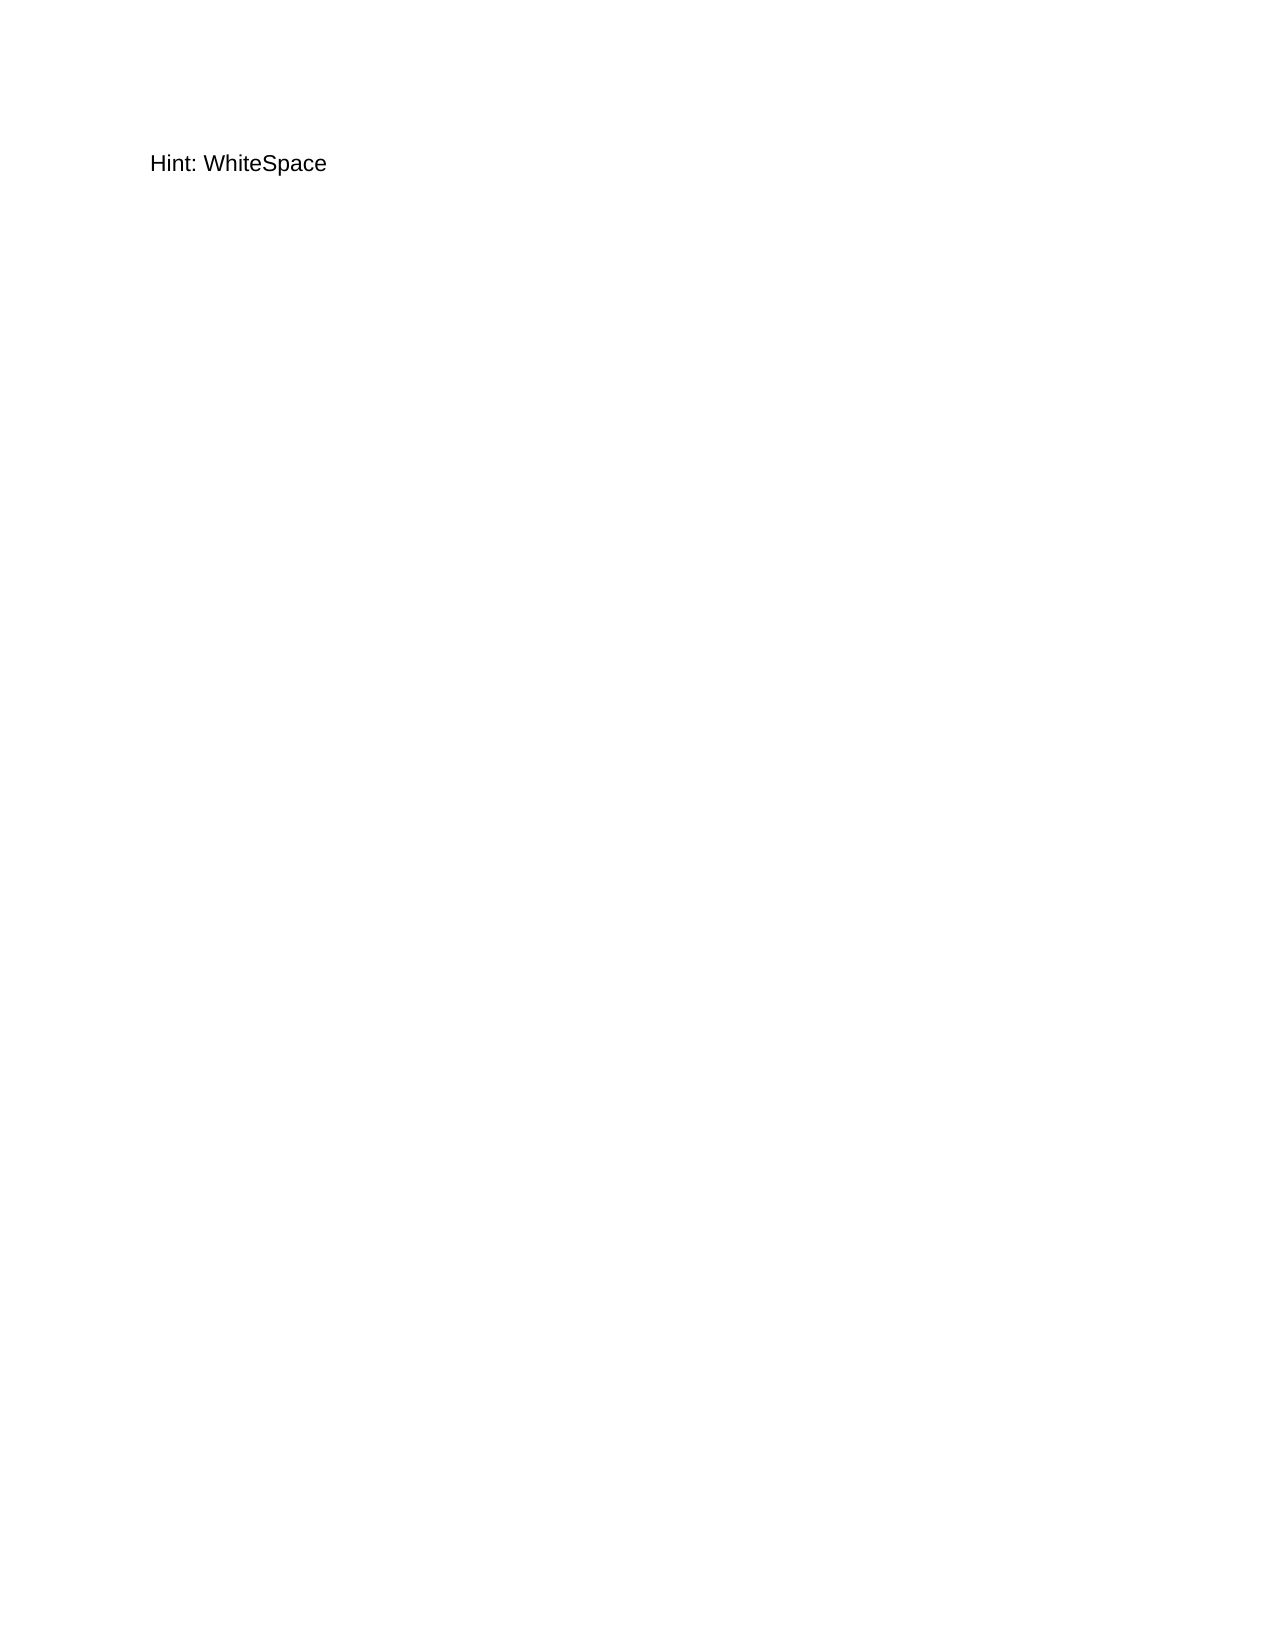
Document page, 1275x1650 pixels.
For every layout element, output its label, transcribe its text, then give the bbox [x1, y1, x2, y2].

text Hint: WhiteSpace [150, 150, 1125, 176]
